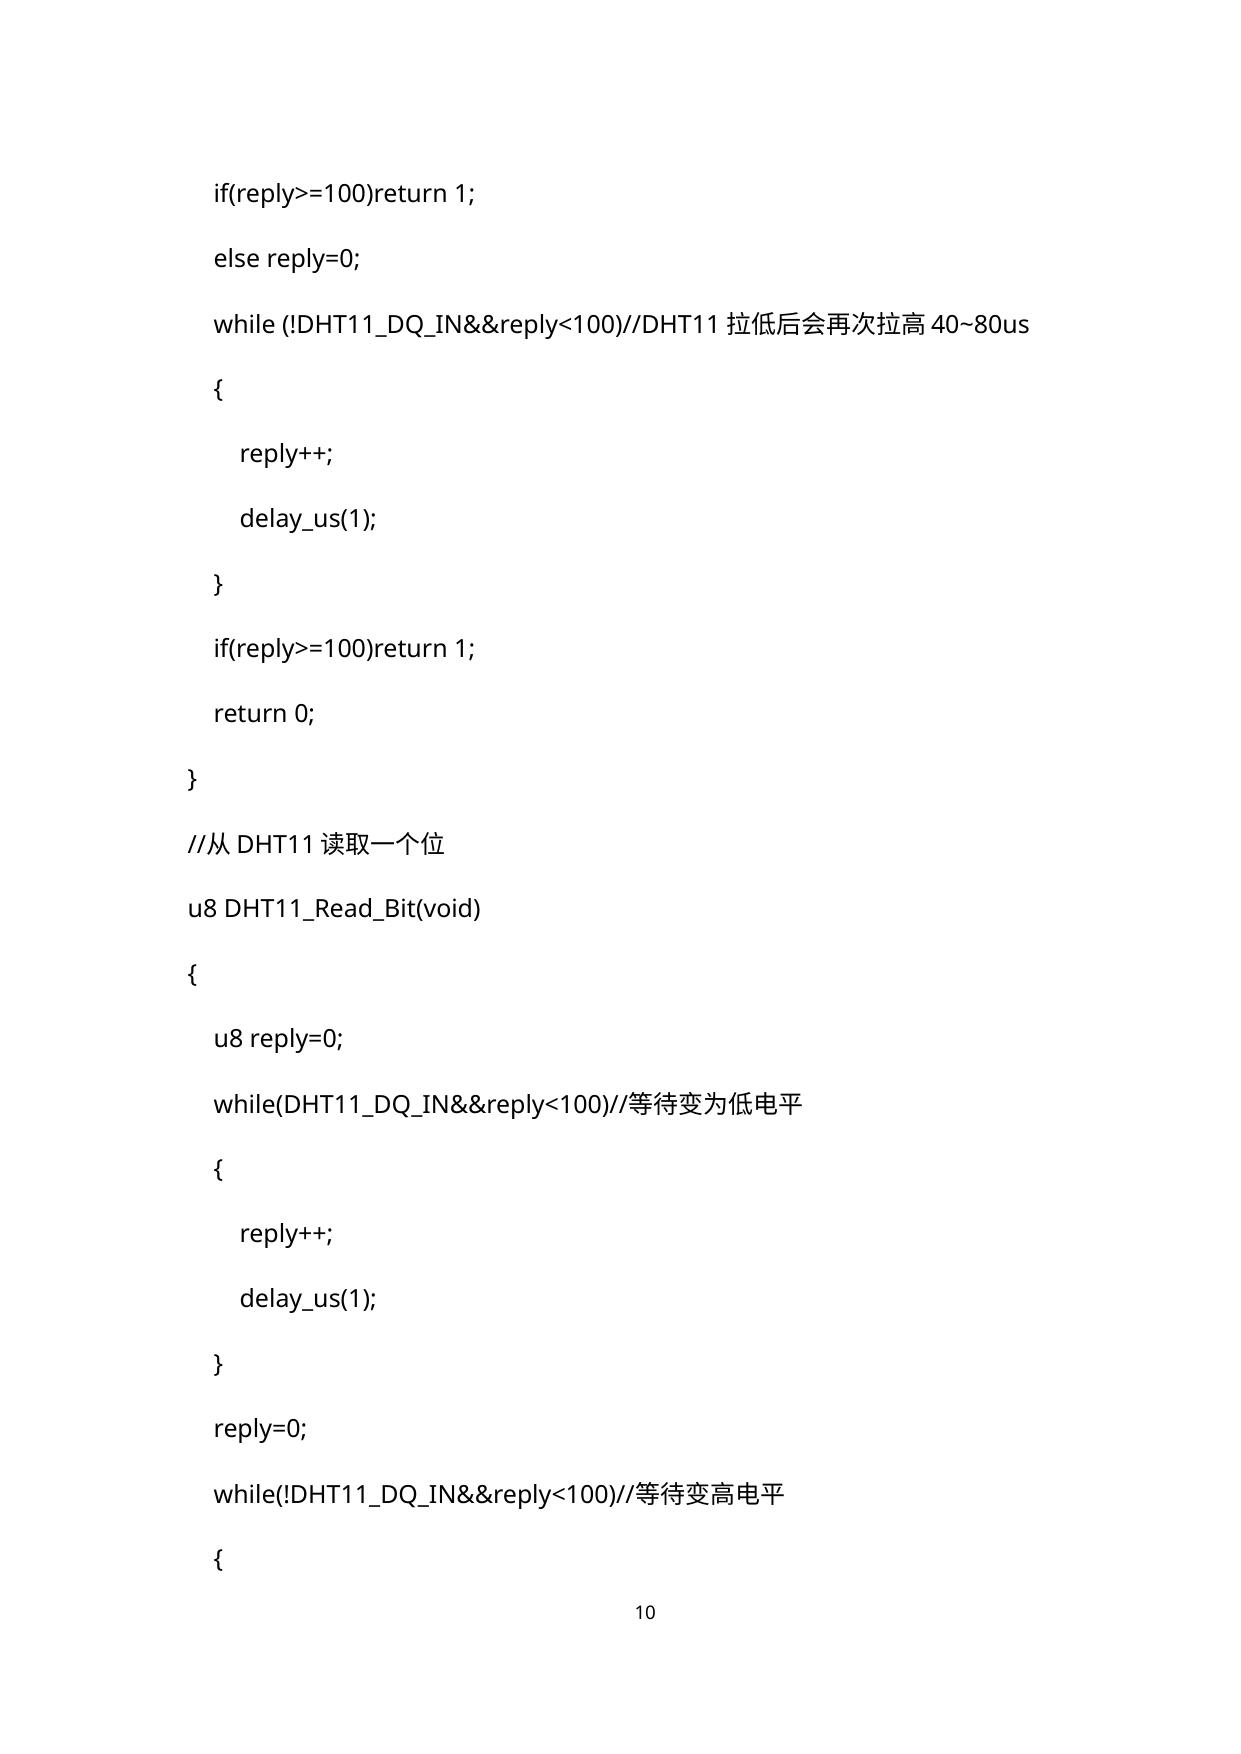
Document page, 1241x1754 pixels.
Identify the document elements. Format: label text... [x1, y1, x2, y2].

text if(reply>=100)return 1; [187, 160, 1053, 225]
text delay_us(1); [187, 1265, 1053, 1330]
text if(reply>=100)return 1; [187, 615, 1053, 680]
text u8 DHT11_Read_Bit(void) [187, 875, 1053, 940]
text delay_us(1); [187, 485, 1053, 550]
text while(DHT11_DQ_IN&&reply<100)//等待变为低电平 [187, 1070, 1053, 1135]
text { [187, 1135, 1053, 1200]
text reply++; [187, 420, 1053, 485]
text while(!DHT11_DQ_IN&&reply<100)//等待变高电平 [187, 1460, 1053, 1525]
text reply=0; [187, 1395, 1053, 1460]
text return 0; [187, 680, 1053, 745]
text } [187, 745, 1053, 810]
text } [187, 550, 1053, 615]
text { [187, 940, 1053, 1005]
text //从DHT11读取一个位 [187, 810, 1053, 875]
text else reply=0; [187, 225, 1053, 290]
text u8 reply=0; [187, 1005, 1053, 1070]
text { [187, 355, 1053, 420]
text { [187, 1525, 1053, 1590]
text } [187, 1330, 1053, 1395]
text while (!DHT11_DQ_IN&&reply<100)//DHT11拉低后会再次拉高40~80us [187, 290, 1053, 355]
text reply++; [187, 1200, 1053, 1265]
